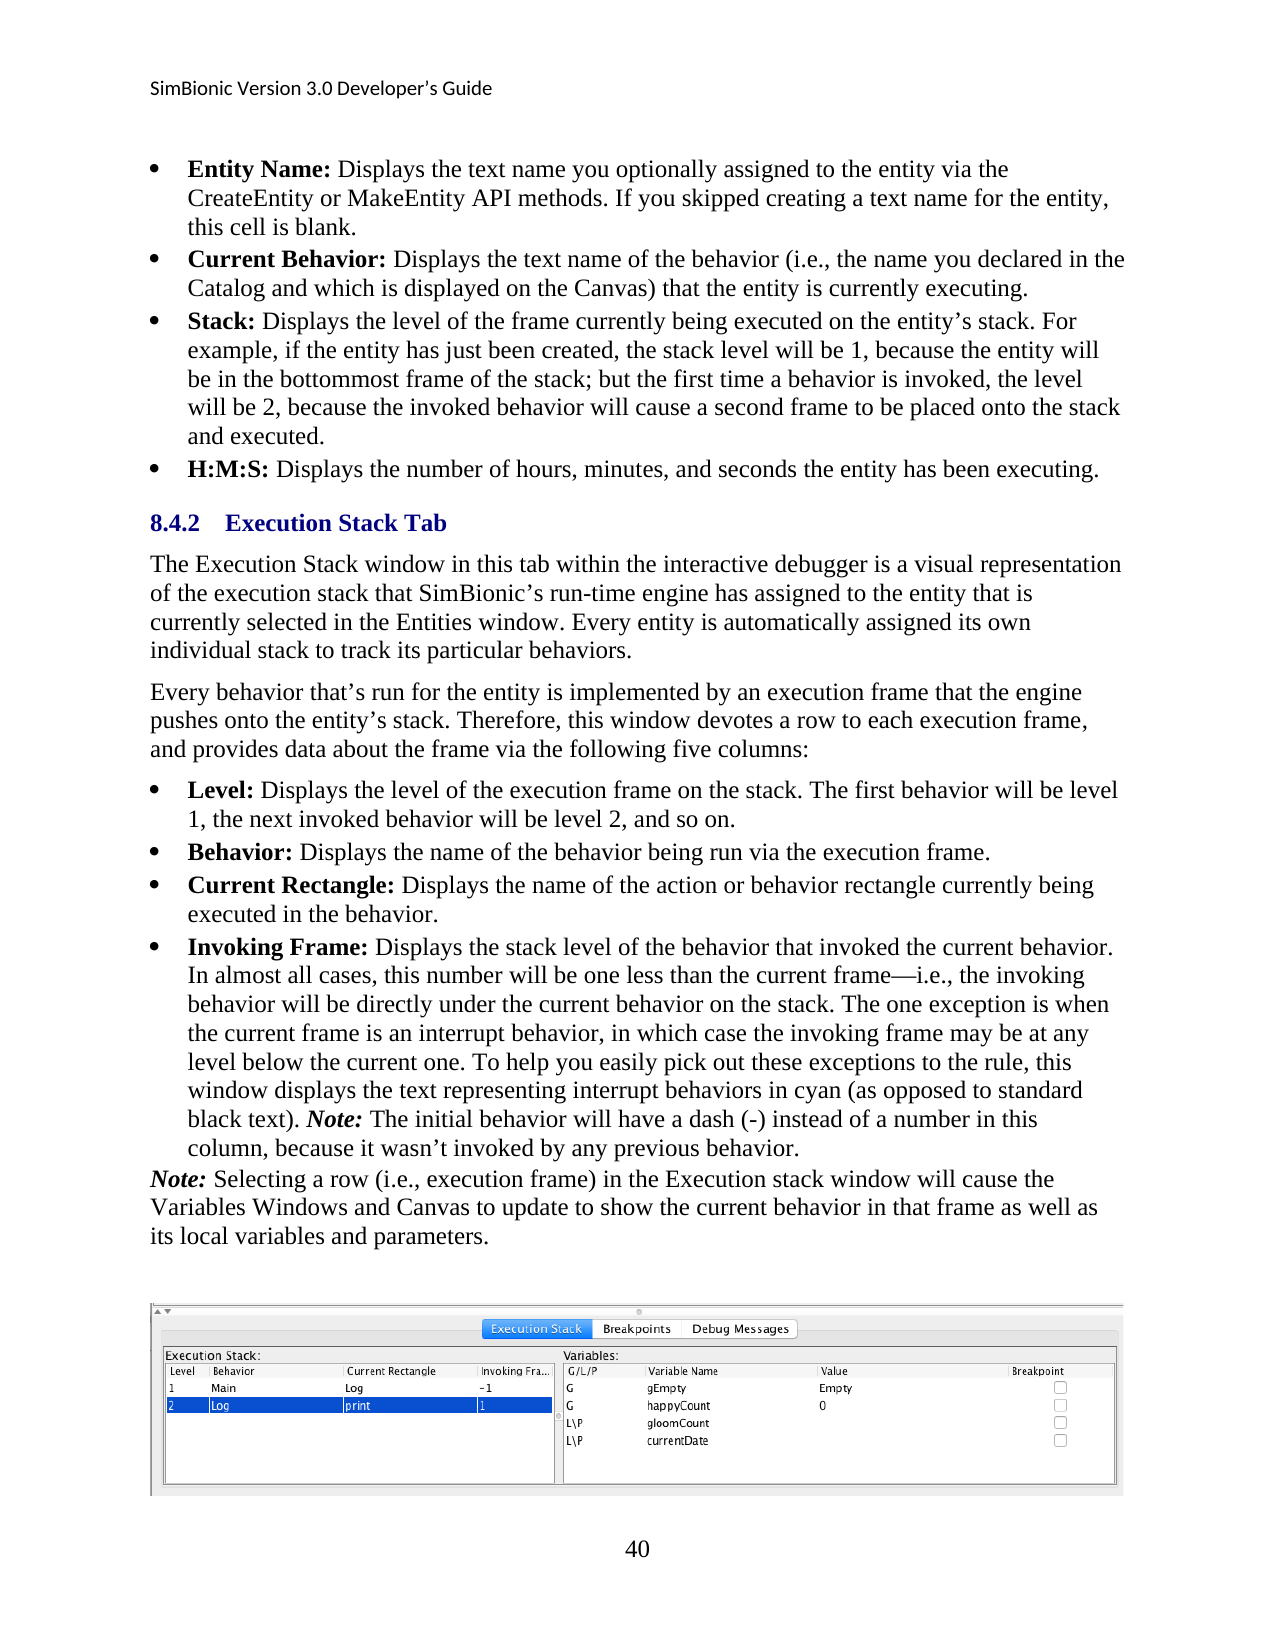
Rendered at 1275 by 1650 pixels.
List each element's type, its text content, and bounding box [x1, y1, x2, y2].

list Invoking Frame: Displays the stack level of the behavior that invoked the current behavior. In almost all cases, this number will be one less than the current frame—i.e., the invoking behavior will be directly under the current behavior on the stack. The one exception is when the current frame is an interruptCreating_an_interrupt behavior, in which case the invoking frame may be at any level below the current one. To help you easily pick out these exceptions to the rule, this window displays the text representing interrupt behaviors in cyan (as opposed to standard black text). Note: The initial behavior will have a dash (-) instead of a number in this column, because it wasn’t invoked by any previous behavior. [150, 932, 1125, 1162]
list Level: Displays the level of the execution frame on the stack. The first behavior will be level 1, the next invoked behavior will be level 2, and so on. [150, 775, 1125, 833]
text Every behavior that’s run for the entity is implemented by an execution frame that the engine pushes onto the entity’s stack. Therefore, this window devotes a row to each execution frameExecution_frame, and provides data about the frame via the following five columns: [150, 677, 1125, 763]
list H:M:S: Displays the number of hours, minutes, and seconds the entity has been executing. [150, 454, 1125, 483]
list Current Behavior: Displays the text name of the behavior (i.e., the name you declaredDeclaration in the Catalog and which is displayed on the Canvas) that the entity is currently executing. [150, 244, 1125, 302]
list Current Rectangle: Displays the name of the action or behavior rectangle currently being executed in the behavior. [150, 870, 1125, 927]
list Entity Name: Displays the text name you optionally assigned to the entity via the CreateEntity or MakeEntity API methods. If you skipped creating a text name for the entity, this cell is blank. [150, 154, 1125, 240]
subtitle Execution Stack Tab [150, 508, 1125, 537]
text The Execution Stack window in this tab within the interactive debugger is a visual representation of the execution stack that SimBionic’s run-time engine has assigned to the entity that is currently selected in the Entities windowEntities_window. Every entity is automatically assigned its own individual stack to track its particular behaviors. [150, 549, 1125, 664]
list Stack: Displays the level of the frame currently being executed on the entity’s stack. For example, if the entity has just been created, the stack level will be 1, because the entity will be in the bottommost frame of the stack; but the first time a behavior is invoked, the level will be 2, because the invoked behavior will cause a second frame to be placed onto the stack and executed. [150, 306, 1125, 450]
list Behavior: Displays the name of the behavior being run via the execution frame. [150, 837, 1125, 866]
picture [150, 1303, 1124, 1496]
text Note: Selecting a row (i.e., execution frame) in the Execution stack window will cause the Variables Windows and Canvas to update to show the current behavior in that frame as well as its local variables and parameters. [150, 1164, 1125, 1250]
